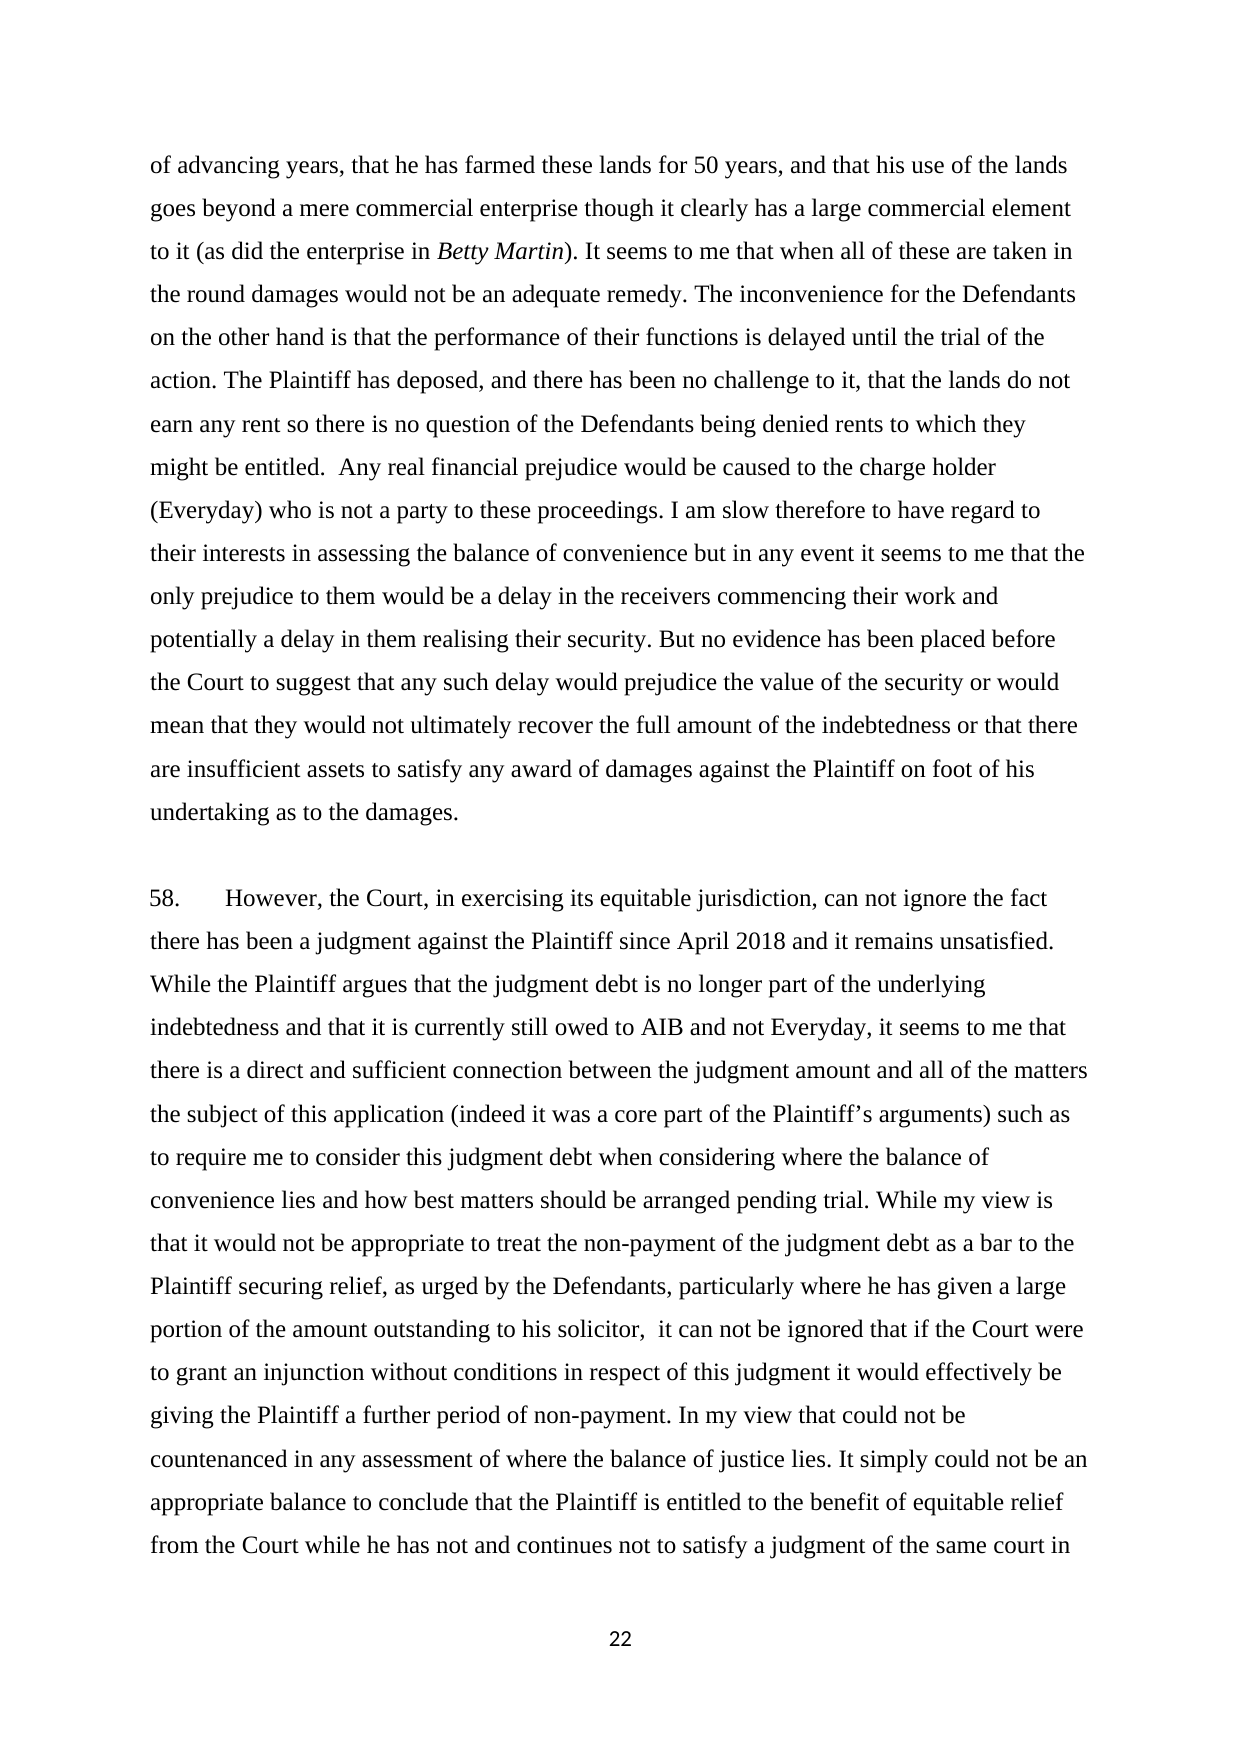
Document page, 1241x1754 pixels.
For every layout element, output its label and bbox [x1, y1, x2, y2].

list [149, 883, 1090, 1559]
list [150, 150, 1090, 826]
